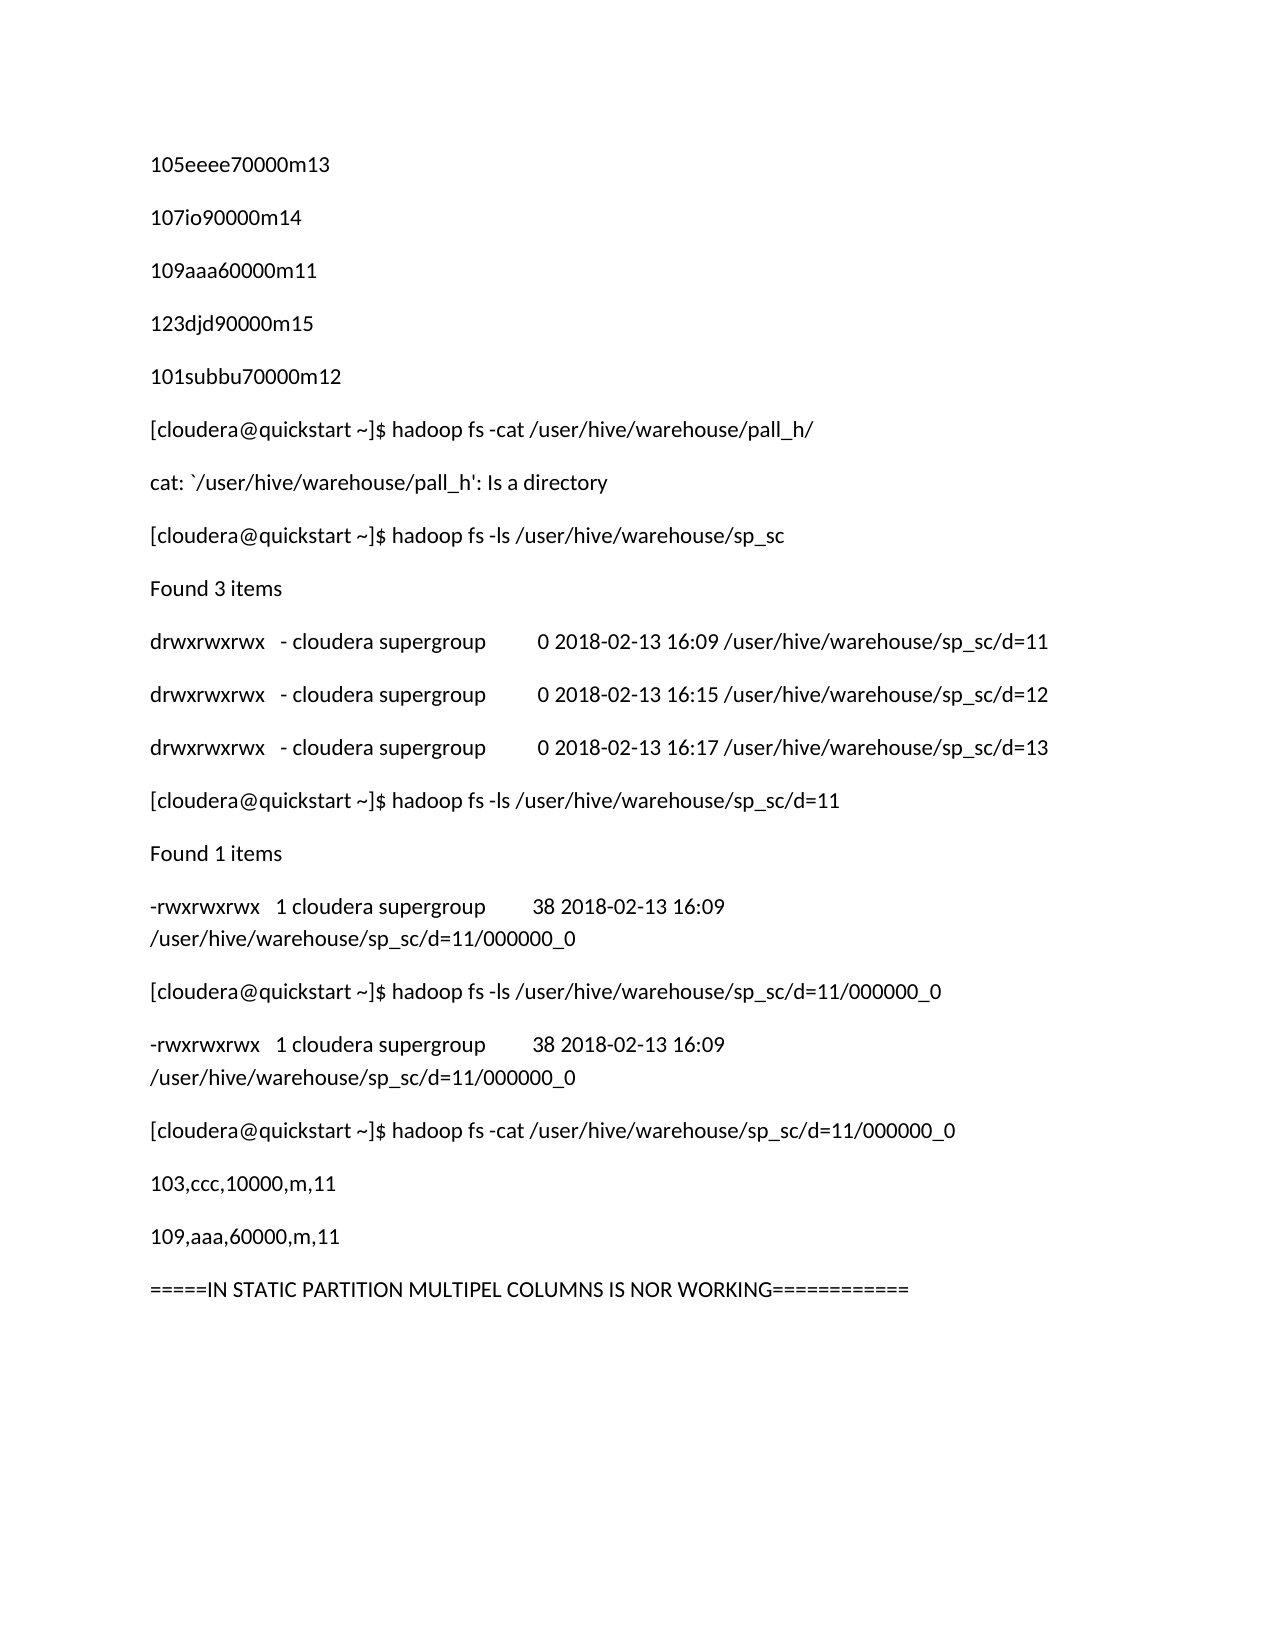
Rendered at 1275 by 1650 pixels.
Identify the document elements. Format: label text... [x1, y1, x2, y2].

text 109,aaa,60000,m,11 [150, 1222, 1125, 1250]
text [cloudera@quickstart ~]$ hadoop fs -cat /user/hive/warehouse/pall_h/ [150, 415, 1125, 443]
text [cloudera@quickstart ~]$ hadoop fs -cat /user/hive/warehouse/sp_sc/d=11/000000_0 [150, 1116, 1125, 1144]
text Found 1 items [150, 839, 1125, 867]
text [cloudera@quickstart ~]$ hadoop fs -ls /user/hive/warehouse/sp_sc [150, 521, 1125, 549]
text 109aaa60000m11 [150, 256, 1125, 284]
text 123djd90000m15 [150, 309, 1125, 337]
text 101subbu70000m12 [150, 362, 1125, 390]
text -rwxrwxrwx 1 cloudera supergroup 38 2018-02-13 16:09 /user/hive/warehouse/sp_sc/d=11/000000_0 [150, 1031, 1125, 1091]
text drwxrwxrwx - cloudera supergroup 0 2018-02-13 16:17 /user/hive/warehouse/sp_sc/d=13 [150, 733, 1125, 761]
text -rwxrwxrwx 1 cloudera supergroup 38 2018-02-13 16:09 /user/hive/warehouse/sp_sc/d=11/000000_0 [150, 892, 1125, 952]
text cat: `/user/hive/warehouse/pall_h': Is a directory [150, 468, 1125, 496]
text drwxrwxrwx - cloudera supergroup 0 2018-02-13 16:15 /user/hive/warehouse/sp_sc/d=12 [150, 680, 1125, 708]
text [cloudera@quickstart ~]$ hadoop fs -ls /user/hive/warehouse/sp_sc/d=11/000000_0 [150, 977, 1125, 1006]
text drwxrwxrwx - cloudera supergroup 0 2018-02-13 16:09 /user/hive/warehouse/sp_sc/d=11 [150, 627, 1125, 655]
text 107io90000m14 [150, 203, 1125, 231]
text [cloudera@quickstart ~]$ hadoop fs -ls /user/hive/warehouse/sp_sc/d=11 [150, 786, 1125, 814]
text Found 3 items [150, 574, 1125, 602]
text =====IN STATIC PARTITION MULTIPEL COLUMNS IS NOR WORKING============ [150, 1275, 1125, 1303]
text 103,ccc,10000,m,11 [150, 1169, 1125, 1197]
text 105eeee70000m13 [150, 150, 1125, 178]
